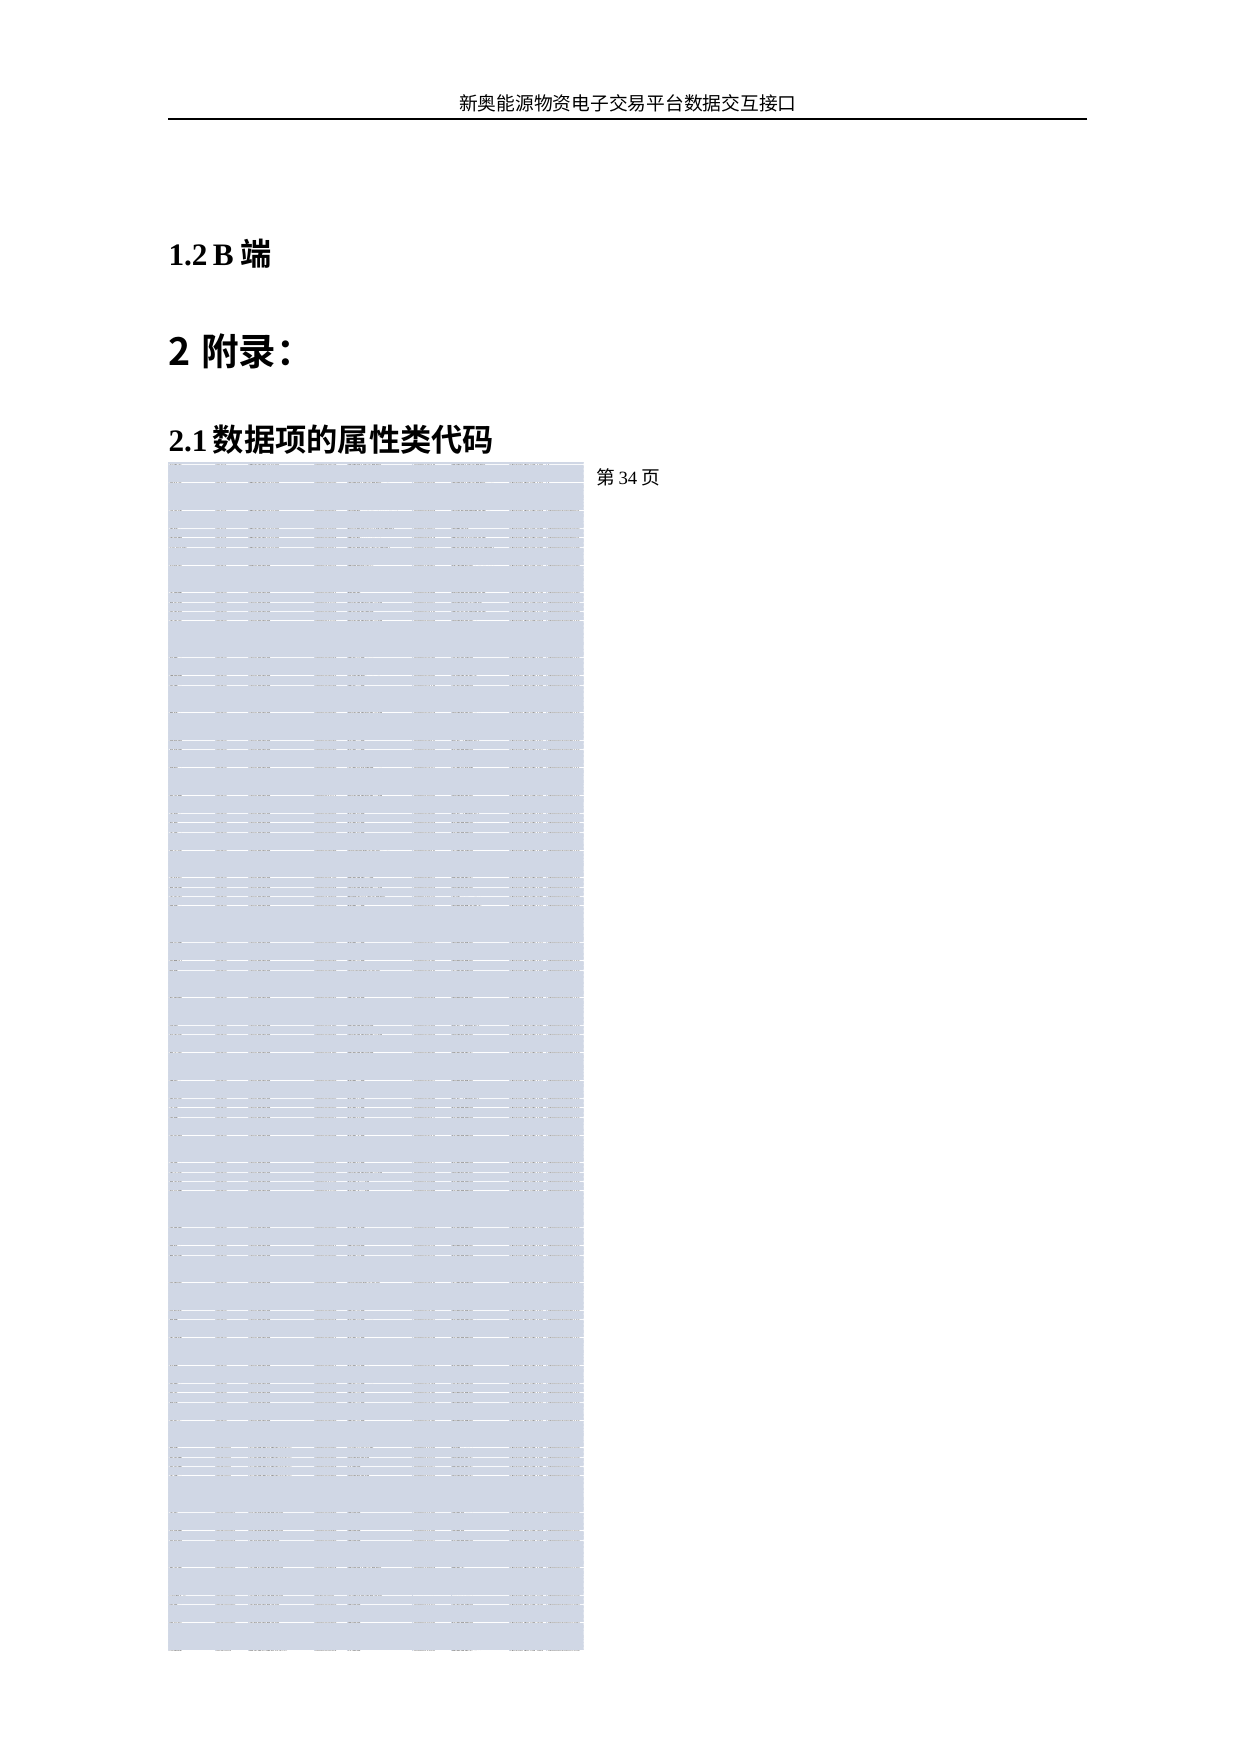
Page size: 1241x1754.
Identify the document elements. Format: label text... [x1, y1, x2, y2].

subtitle 附录： [168, 322, 1087, 376]
subtitle B端 [168, 229, 1087, 274]
subtitle 数据项的属性类代码 [168, 416, 1087, 461]
